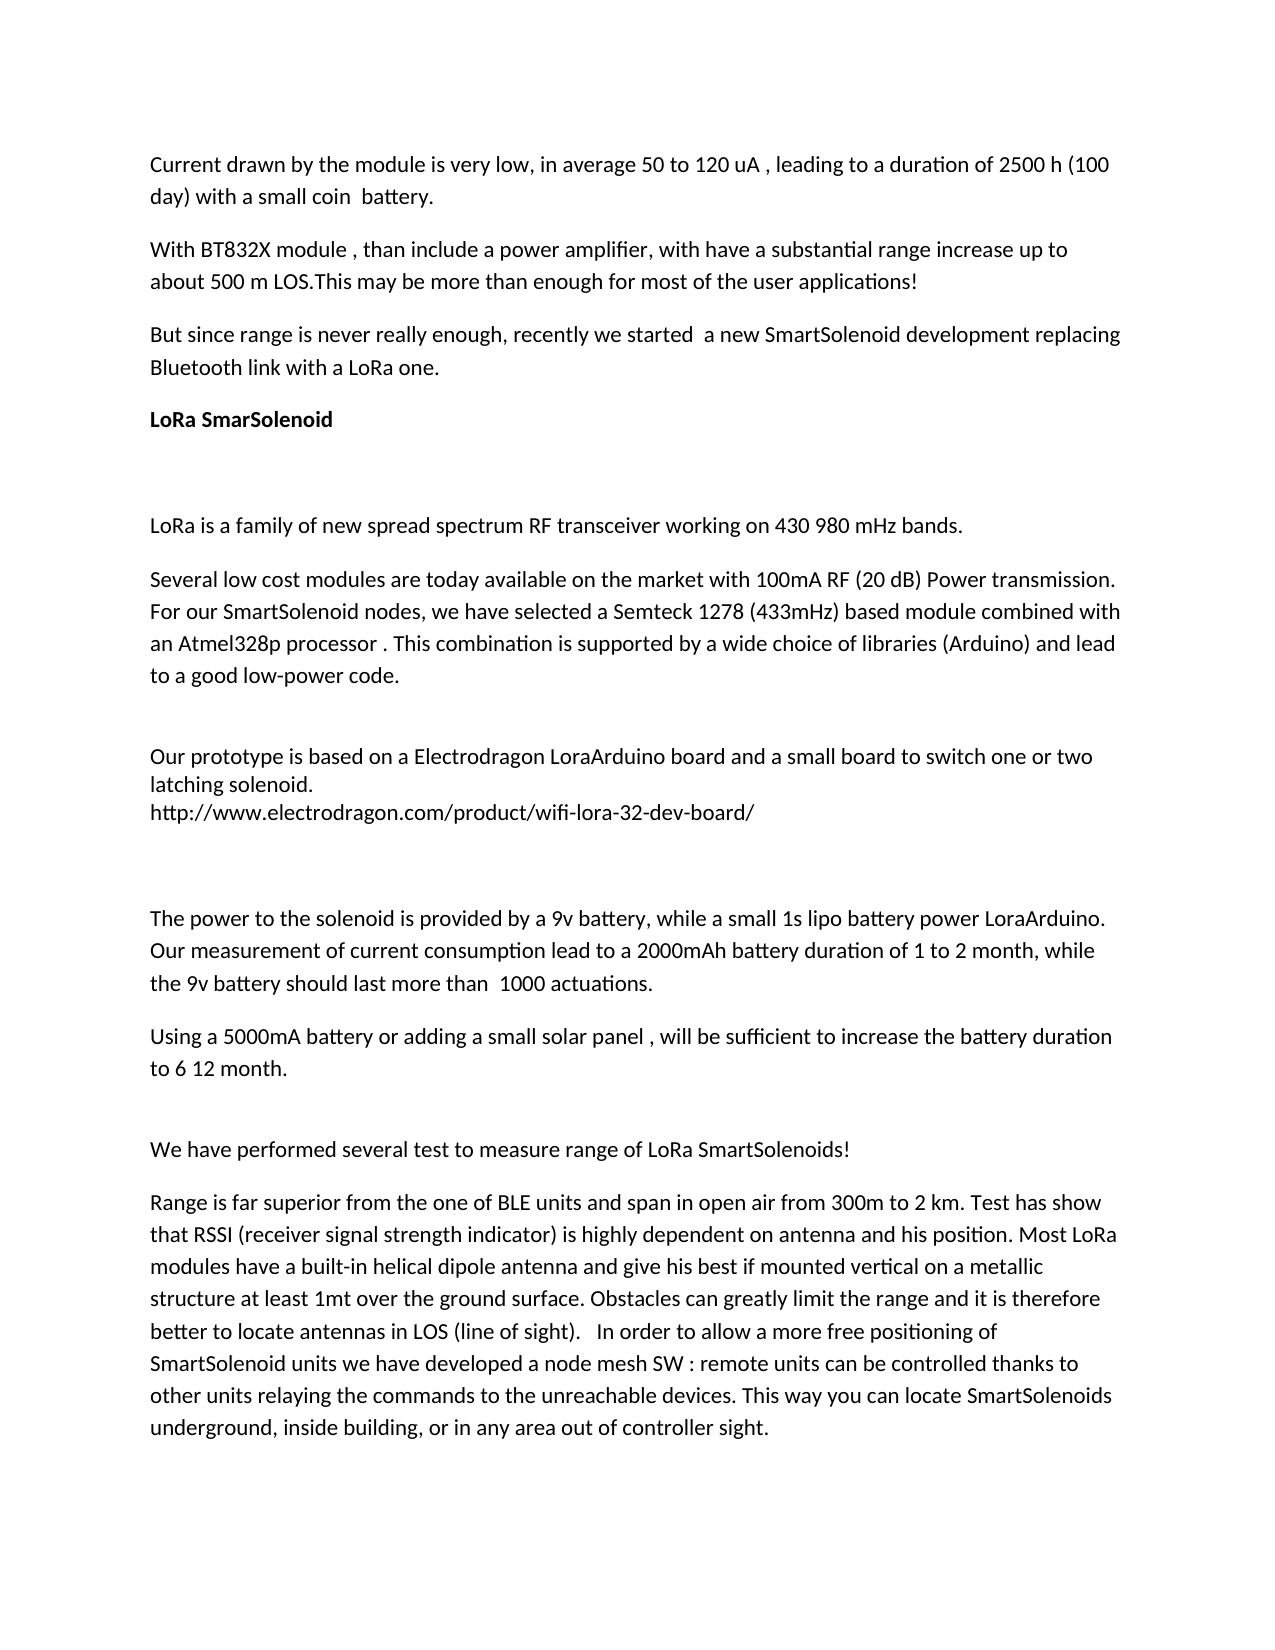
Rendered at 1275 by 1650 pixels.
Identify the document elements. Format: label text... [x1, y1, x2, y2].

text The power to the solenoid is provided by a 9v battery, while a small 1s lipo battery power LoraArduino. Our measurement of current consumption lead to a 2000mAh battery duration of 1 to 2 month, while the 9v battery should last more than 1000 actuations. [150, 904, 1125, 997]
text But since range is never really enough, recently we started a new SmartSolenoid development replacing Bluetooth link with a LoRa one. [150, 320, 1125, 381]
text Current drawn by the module is very low, in average 50 to 120 uA , leading to a duration of 2500 h (100 day) with a small coin battery. [150, 150, 1125, 210]
text We have performed several test to measure range of LoRa SmartSolenoids! [150, 1135, 1125, 1163]
text http://www.electrodragon.com/product/wifi-lora-32-dev-board/ [150, 798, 1125, 826]
text LoRa SmarSolenoid [150, 406, 1125, 434]
text Our prototype is based on a Electrodragon LoraArduino board and a small board to switch one or two latching solenoid. [150, 742, 1125, 798]
text LoRa is a family of new spread spectrum RF transceiver working on 430 980 mHz bands. [150, 512, 1125, 540]
text Range is far superior from the one of BLE units and span in open air from 300m to 2 km. Test has show that RSSI (receiver signal strength indicator) is highly dependent on antenna and his position. Most LoRa modules have a built-in helical dipole antenna and give his best if mounted vertical on a metallic structure at least 1mt over the ground surface. Obstacles can greatly limit the range and it is therefore better to locate antennas in LOS (line of sight). In order to allow a more free positioning of SmartSolenoid units we have developed a node mesh SW : remote units can be controlled thanks to other units relaying the commands to the unreachable devices. This way you can locate SmartSolenoids underground, inside building, or in any area out of controller sight. [150, 1188, 1125, 1441]
text Several low cost modules are today available on the market with 100mA RF (20 dB) Power transmission. For our SmartSolenoid nodes, we have selected a Semteck 1278 (433mHz) based module combined with an Atmel328p processor . This combination is supported by a wide choice of libraries (Arduino) and lead to a good low-power code. [150, 565, 1125, 689]
text With BT832X module , than include a power amplifier, with have a substantial range increase up to about 500 m LOS.This may be more than enough for most of the user applications! [150, 235, 1125, 295]
text Using a 5000mA battery or adding a small solar panel , will be sufficient to increase the battery duration to 6 12 month. [150, 1022, 1125, 1082]
